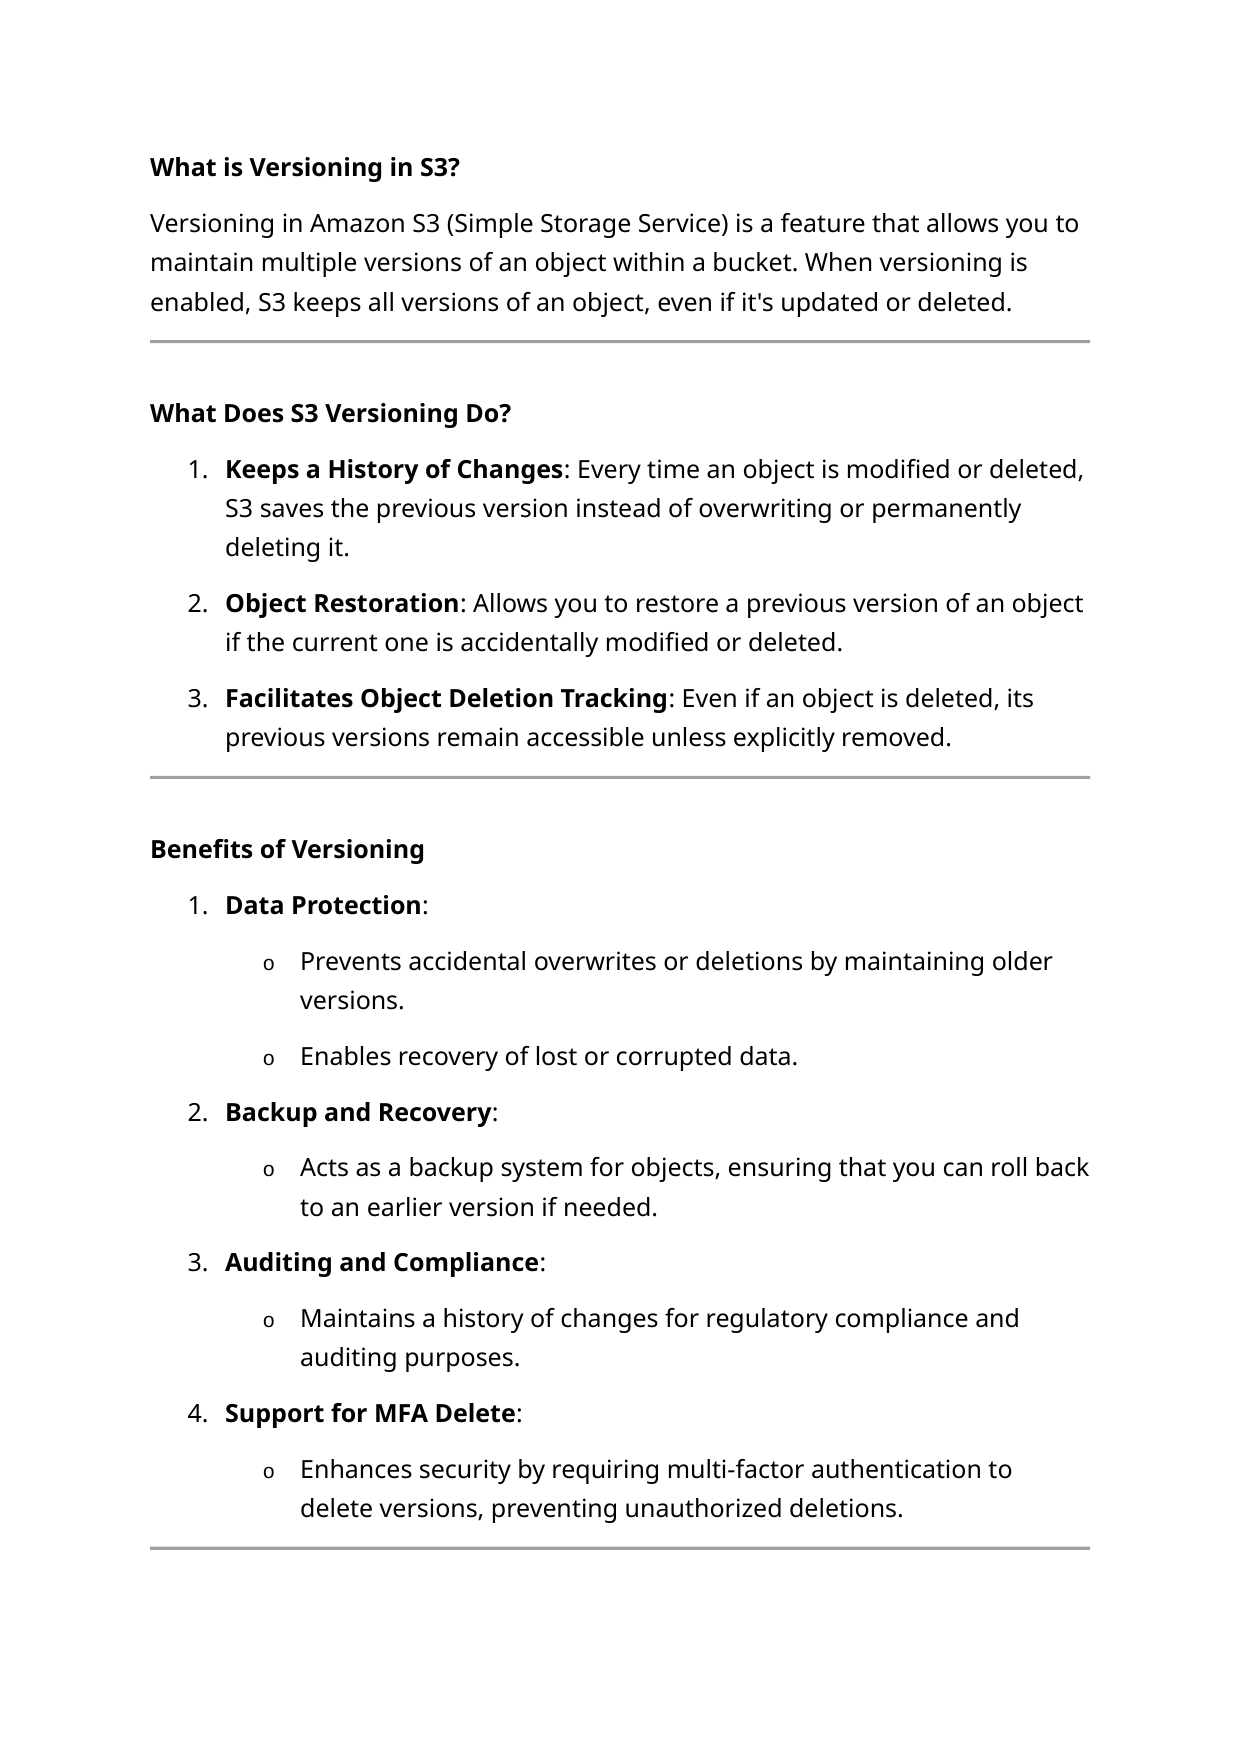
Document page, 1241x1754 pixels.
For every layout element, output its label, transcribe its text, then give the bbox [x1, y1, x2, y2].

list Keeps a History of Changes: Every time an object is modified or deleted, S3 saves the previous version instead of overwriting or permanently deleting it. [187, 452, 1090, 564]
list Backup and Recovery: [187, 1094, 1090, 1128]
list Maintains a history of changes for regulatory compliance and auditing purposes. [262, 1301, 1090, 1374]
list Object Restoration: Allows you to restore a previous version of an object if the current one is accidentally modified or deleted. [187, 586, 1090, 659]
list Facilitates Object Deletion Tracking: Even if an object is deleted, its previous versions remain accessible unless explicitly removed. [187, 681, 1090, 754]
list Enhances security by requiring multi-factor authentication to delete versions, preventing unauthorized deletions. [262, 1452, 1090, 1525]
text Benefits of Versioning [150, 832, 1090, 866]
list Data Protection: [187, 887, 1090, 922]
text Versioning in Amazon S3 (Simple Storage Service) is a feature that allows you to maintain multiple versions of an object within a bucket. When versioning is enabled, S3 keeps all versions of an object, even if it's updated or deleted. [150, 206, 1090, 318]
text What Does S3 Versioning Do? [150, 396, 1090, 430]
list Support for MFA Delete: [187, 1396, 1090, 1430]
list Enables recovery of lost or corrupted data. [262, 1038, 1090, 1072]
list Acts as a backup system for objects, ensuring that you can roll back to an earlier version if needed. [262, 1150, 1090, 1223]
list Auditing and Compliance: [187, 1245, 1090, 1279]
list Prevents accidental overwrites or deletions by maintaining older versions. [262, 943, 1090, 1017]
text What is Versioning in S3? [150, 150, 1090, 184]
